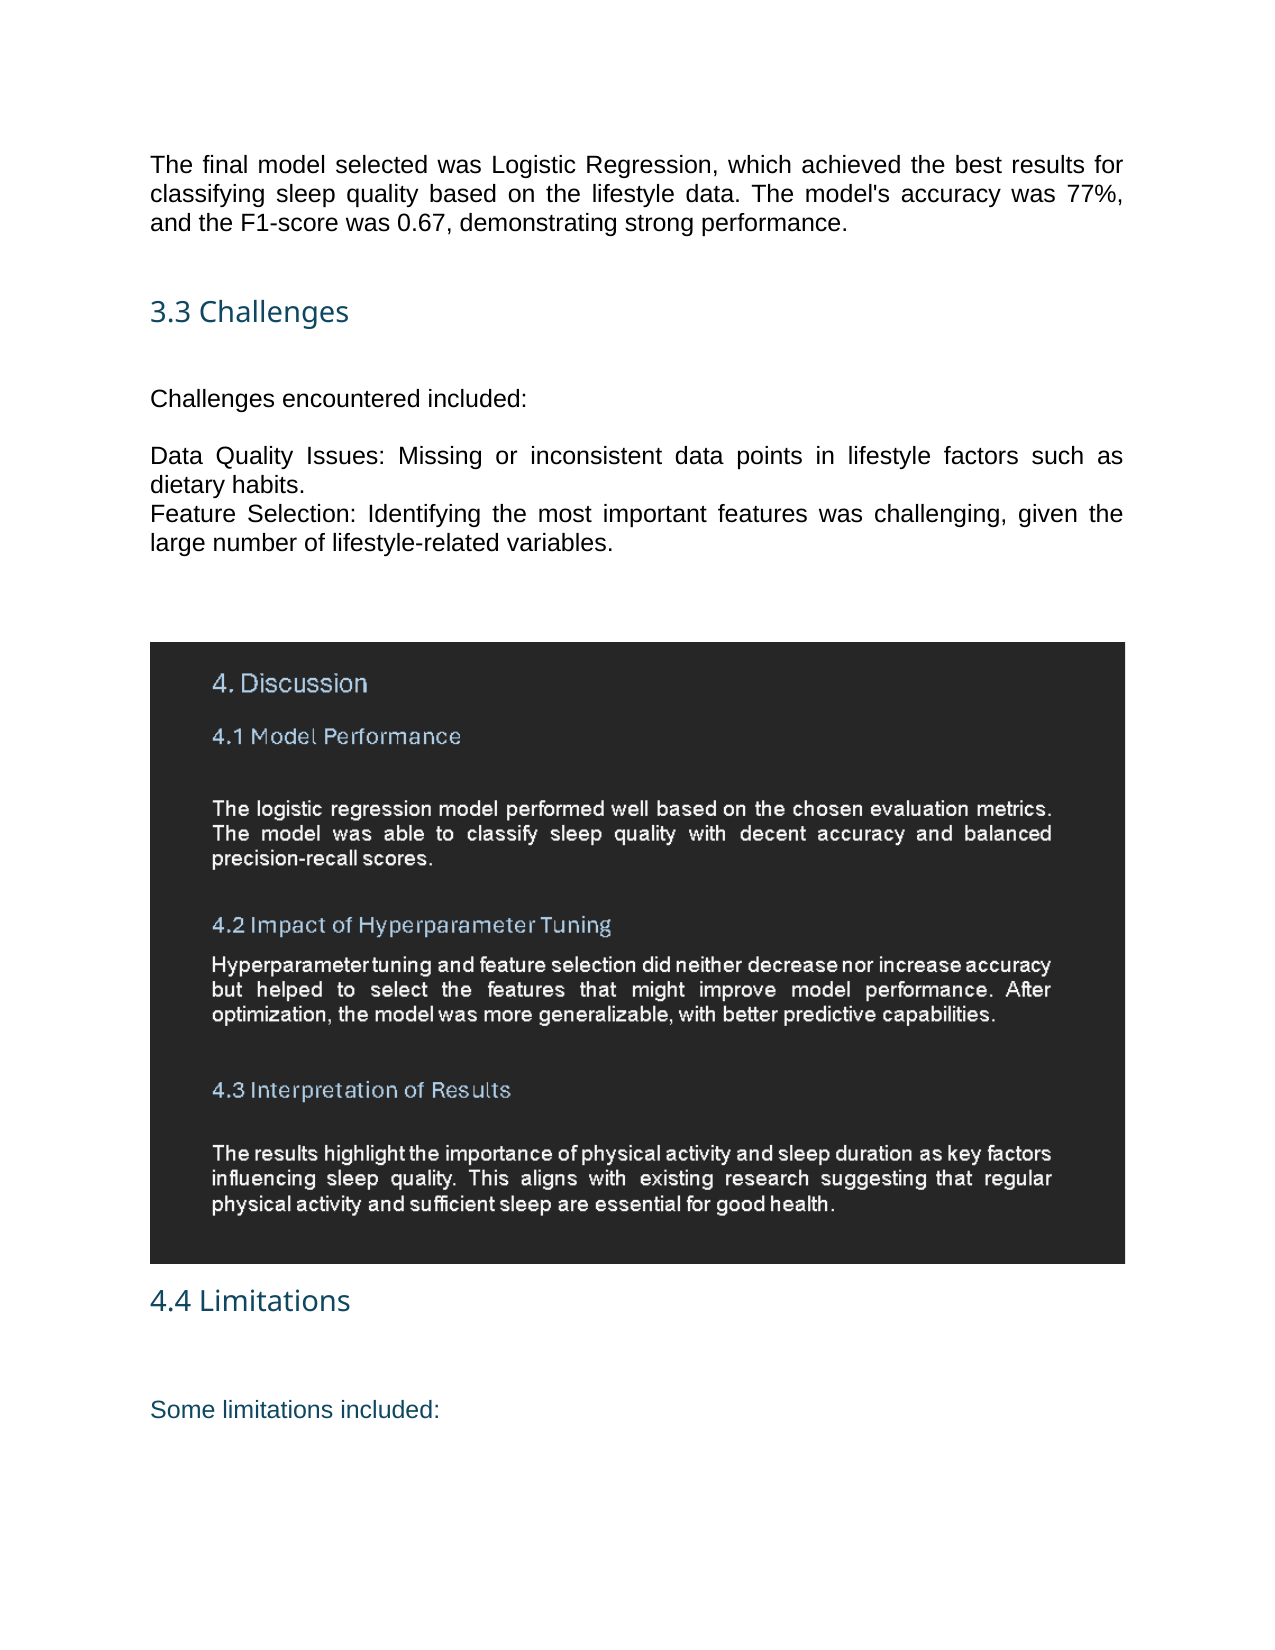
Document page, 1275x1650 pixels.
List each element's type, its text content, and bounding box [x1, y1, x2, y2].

subtitle Some limitations included: [150, 1396, 1125, 1424]
subtitle 3.3 Challenges [150, 291, 1125, 331]
picture [150, 642, 1125, 1264]
text Data Quality Issues: Missing or inconsistent data points in lifestyle factors such as dietary habits. [150, 441, 1125, 499]
text The final model selected was Logistic Regression, which achieved the best results for classifying sleep quality based on the lifestyle data. The model's accuracy was 77%, and the F1-score was 0.67, demonstrating strong performance. [150, 150, 1125, 236]
text Challenges encountered included: [150, 384, 1125, 412]
subtitle 4.4 Limitations [150, 1281, 1125, 1320]
text Feature Selection: Identifying the most important features was challenging, given the large number of lifestyle-related variables. [150, 499, 1125, 556]
